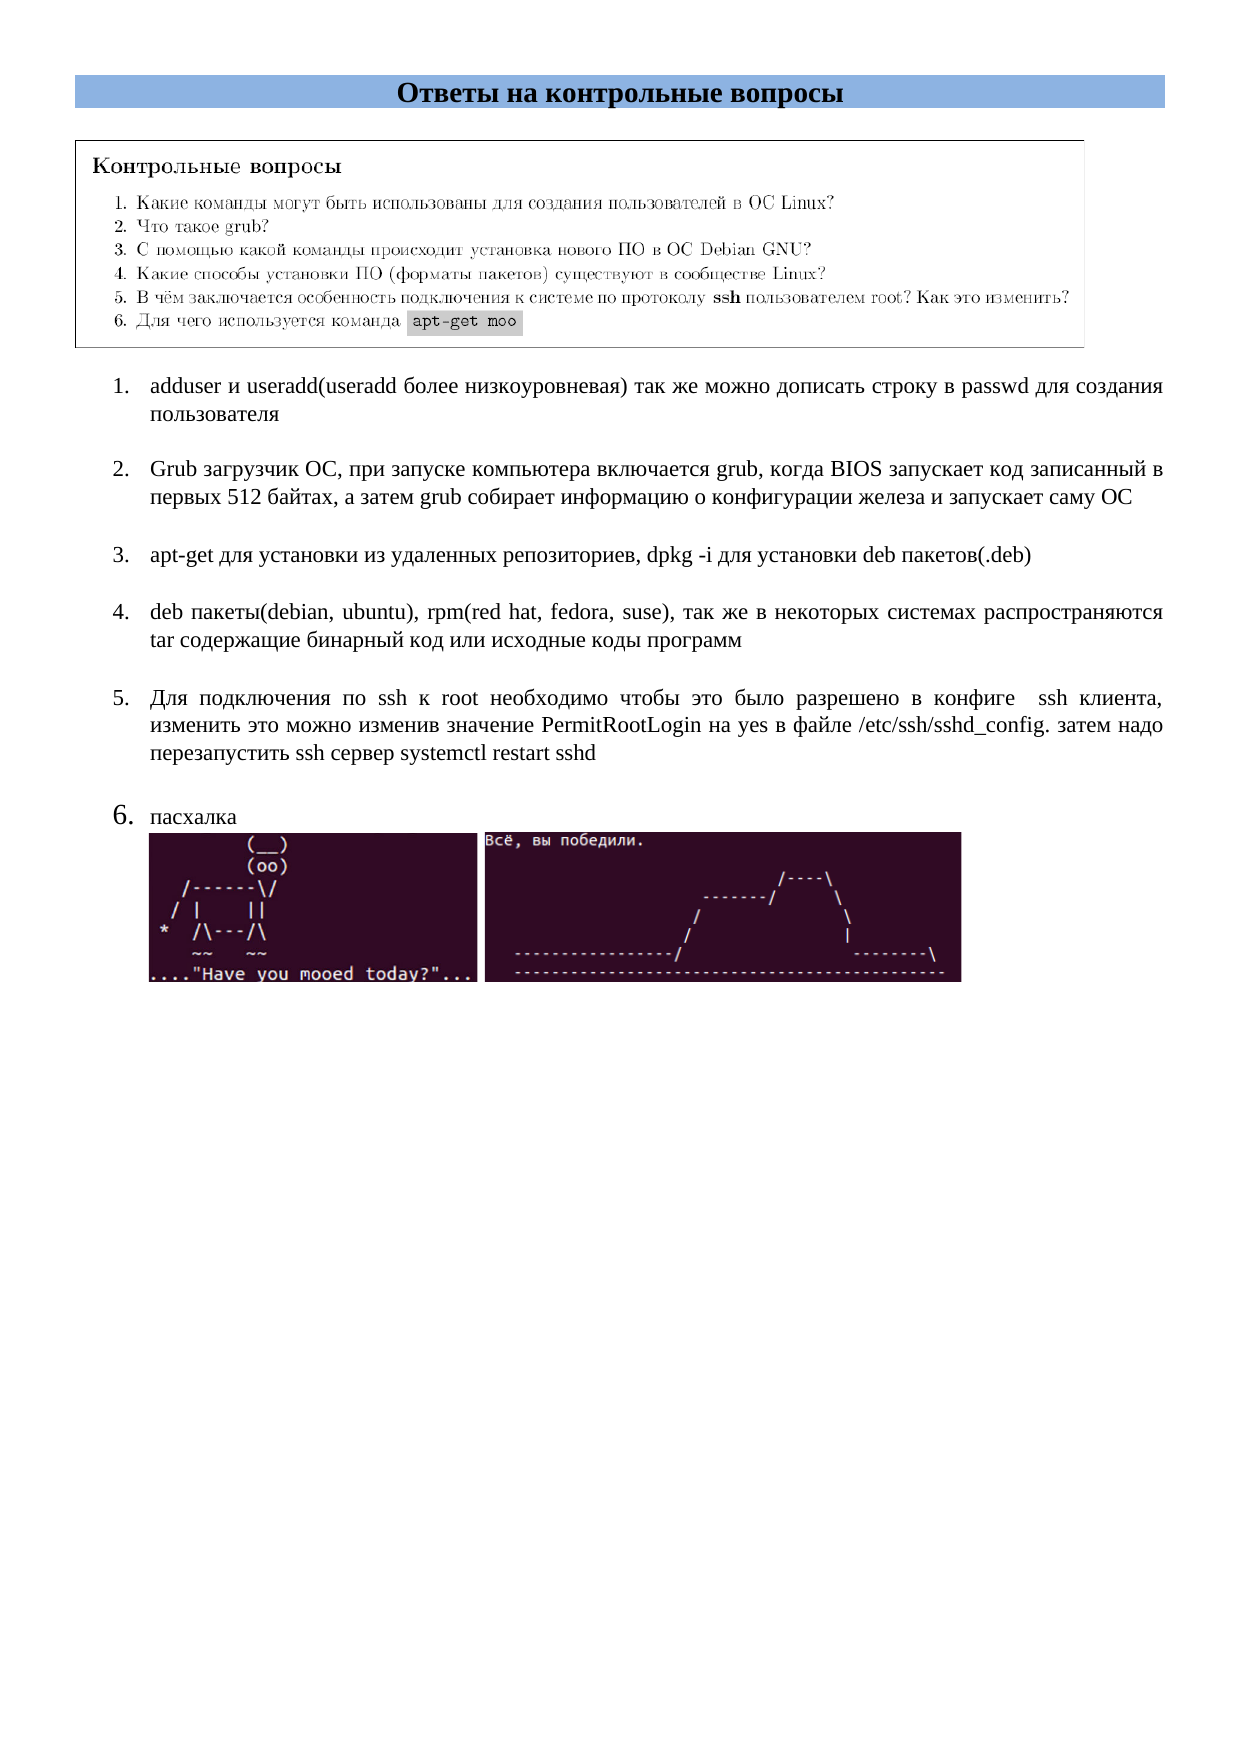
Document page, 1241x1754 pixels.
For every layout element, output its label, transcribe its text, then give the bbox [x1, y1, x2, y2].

list пасхалка [112, 797, 1165, 830]
text Ответы на контрольные вопросы [75, 75, 1165, 108]
picture [148, 833, 478, 982]
picture [75, 140, 1085, 348]
list apt-get для установки из удаленных репозиториев, dpkg -i для установки deb пакетов(.deb) [112, 541, 1165, 567]
picture [484, 832, 962, 982]
list adduser и useradd(useradd более низкоуровневая) так же можно дописать строку в passwd для создания пользователя [112, 372, 1165, 426]
list Grub загрузчик ОС, при запуске компьютера включается grub, когда BIOS запускает код записанный в первых 512 байтах, а затем grub собирает информацию о конфигурации железа и запускает саму ОС [112, 455, 1165, 509]
list Для подключения по ssh к root необходимо чтобы это было разрешено в конфиге ssh клиента, изменить это можно изменив значение PermitRootLogin на yes в файле /etc/ssh/sshd_config. затем надо перезапустить ssh сервер systemctl restart sshd [112, 684, 1165, 765]
list deb пакеты(debian, ubuntu), rpm(red hat, fedora, suse), так же в некоторых системах распространяются tar содержащие бинарный код или исходные коды программ [112, 598, 1165, 652]
